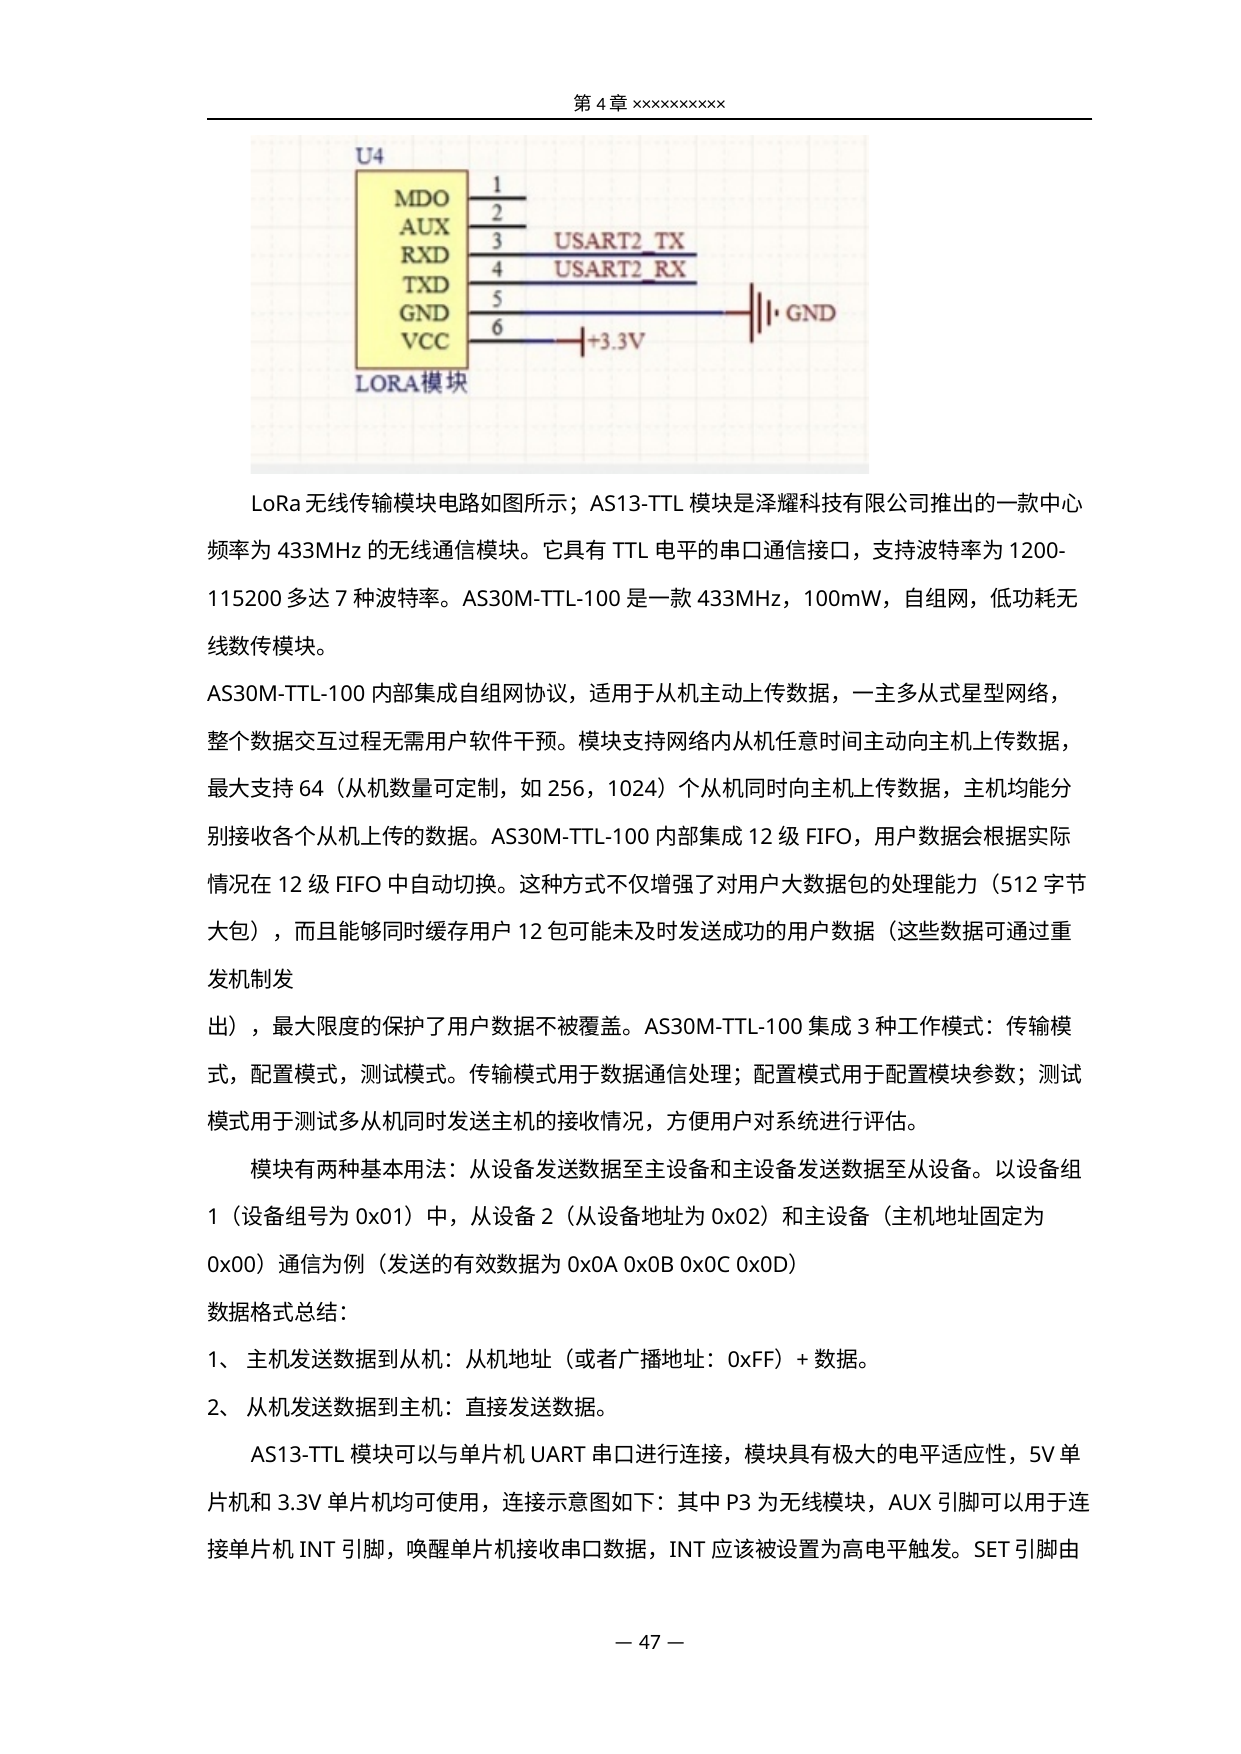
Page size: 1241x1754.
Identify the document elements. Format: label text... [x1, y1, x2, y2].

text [207, 1437, 1092, 1564]
text 2、 从机发送数据到主机：直接发送数据。 [207, 1390, 1092, 1421]
picture [250, 135, 870, 474]
text AS30M-TTL-100 内部集成自组网协议，适用于从机主动上传数据，一主多从式星型网络，整个数据交互过程无需用户软件干预。模块支持网络内从机任意时间主动向主机上传数据，最大支持64（从机数量可定制，如 256，1024）个从机同时向主机上传数据，主机均能分别接收各个从机上传的数据。AS30M-TTL-100 内部集成 12 级 FIFO，用户数据会根据实际情况在 12 级 FIFO 中自动切换。这种方式不仅增强了对用户大数据包的处理能力（512 字节大包），而且能够同时缓存用户12包可能未及时发送成功的用户数据（这些数据可通过重发机制发 [207, 676, 1092, 993]
text LoRa无线传输模块电路如图所示；AS13-TTL 模块是泽耀科技有限公司推出的一款中心频率为 433MHz 的无线通信模块。它具有 TTL 电平的串口通信接口，支持波特率为1200-115200多达 7 种波特率。AS30M-TTL-100 是一款 433MHz，100mW，自组网，低功耗无线数传模块。 [207, 486, 1092, 660]
text 模块有两种基本用法：从设备发送数据至主设备和主设备发送数据至从设备。以设备组 1（设备组号为 0x01）中，从设备 2（从设备地址为 0x02）和主设备（主机地址固定为 0x00）通信为例（发送的有效数据为 0x0A 0x0B 0x0C 0x0D） [207, 1152, 1092, 1279]
text 数据格式总结： [207, 1294, 1092, 1326]
text 1、 主机发送数据到从机：从机地址（或者广播地址：0xFF）+ 数据。 [207, 1342, 1092, 1374]
text 出），最大限度的保护了用户数据不被覆盖。AS30M-TTL-100 集成 3 种工作模式：传输模式，配置模式，测试模式。传输模式用于数据通信处理；配置模式用于配置模块参数；测试模式用于测试多从机同时发送主机的接收情况，方便用户对系统进行评估。 [207, 1009, 1092, 1136]
